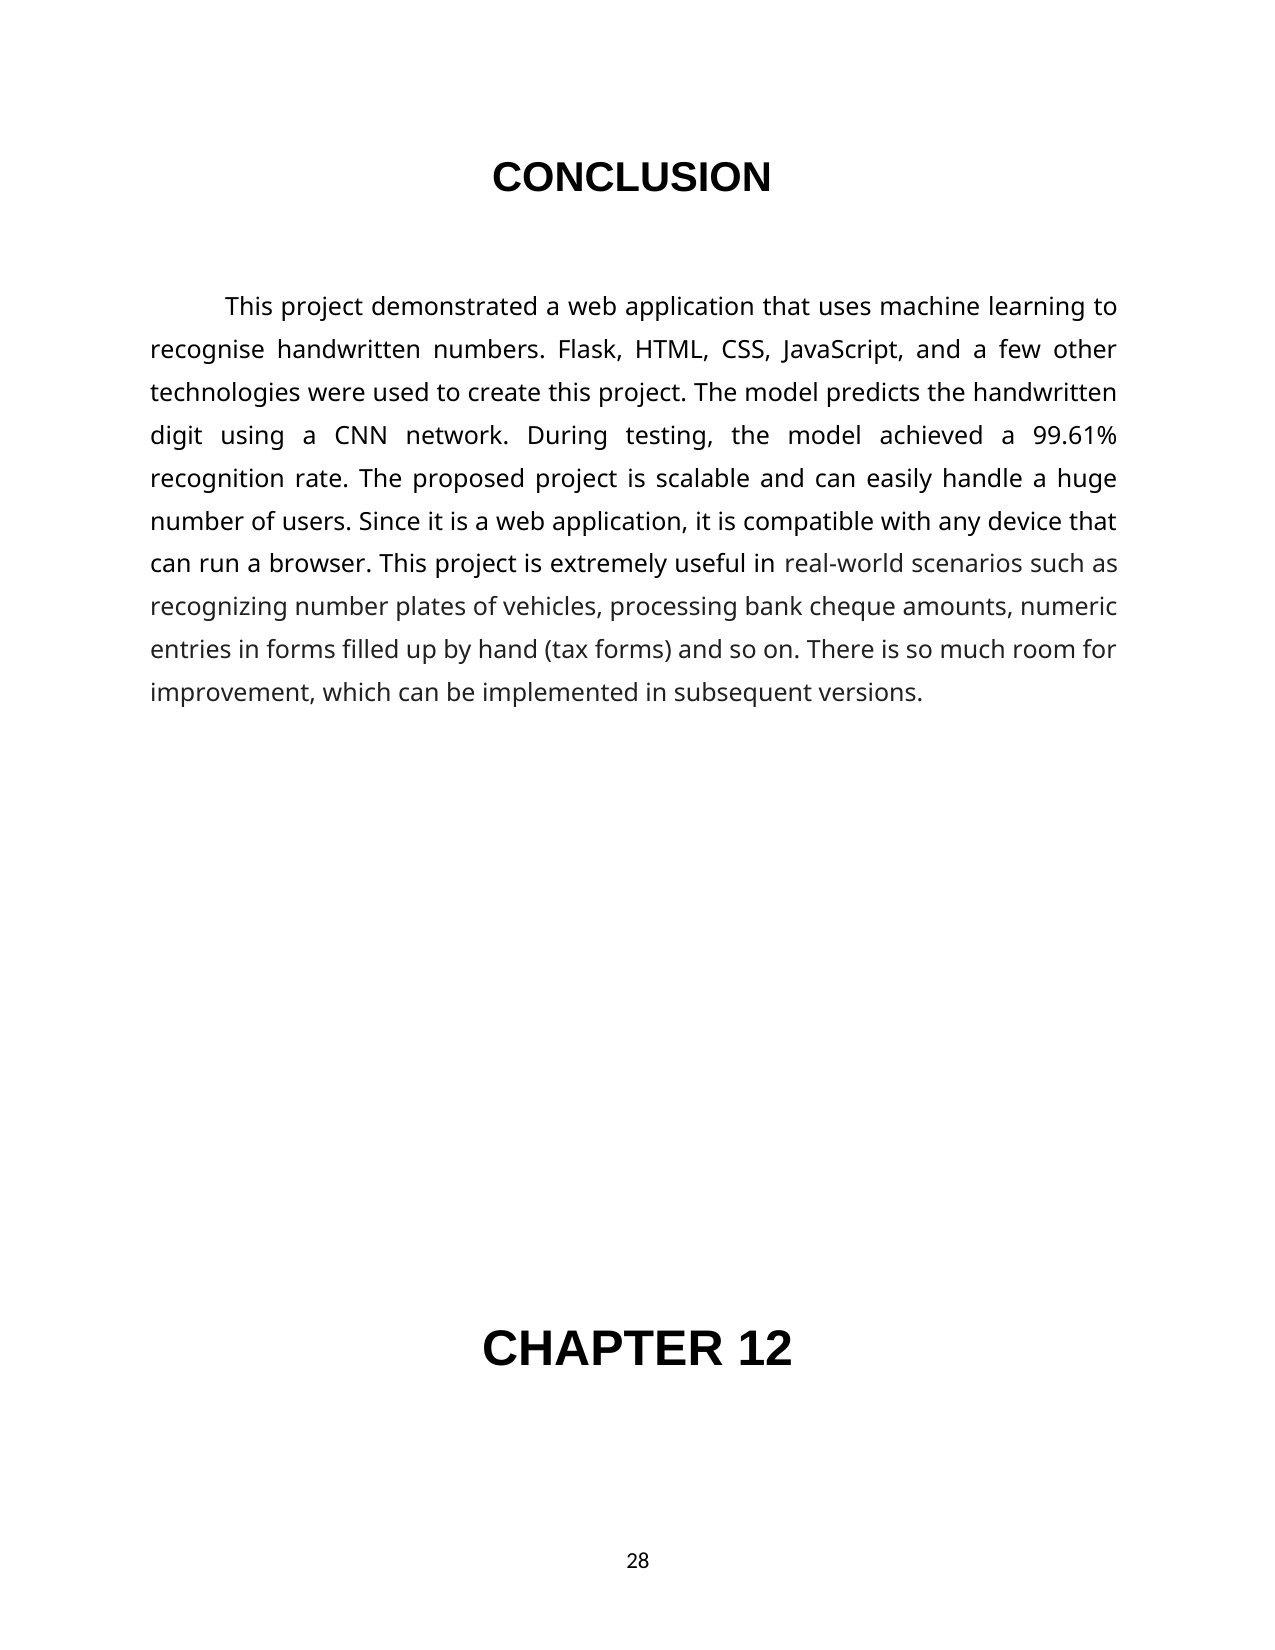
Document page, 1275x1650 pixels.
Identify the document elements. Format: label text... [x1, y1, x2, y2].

text This project demonstrated a web application that uses machine learning to recognise handwritten numbers. Flask, HTML, CSS, JavaScript, and a few other technologies were used to create this project. The model predicts the handwritten digit using a CNN network. During testing, the model achieved a 99.61% recognition rate. The proposed project is scalable and can easily handle a huge number of users. Since it is a web application, it is compatible with any device that can run a browser. This project is extremely useful in real-world scenarios such as recognizing number plates of vehicles, processing bank cheque amounts, numeric entries in forms filled up by hand (tax forms) and so on. There is so much room for improvement, which can be implemented in subsequent versions. [150, 288, 1118, 709]
subtitle CONCLUSION [62, 152, 1098, 200]
text CHAPTER 12 [290, 1318, 985, 1376]
